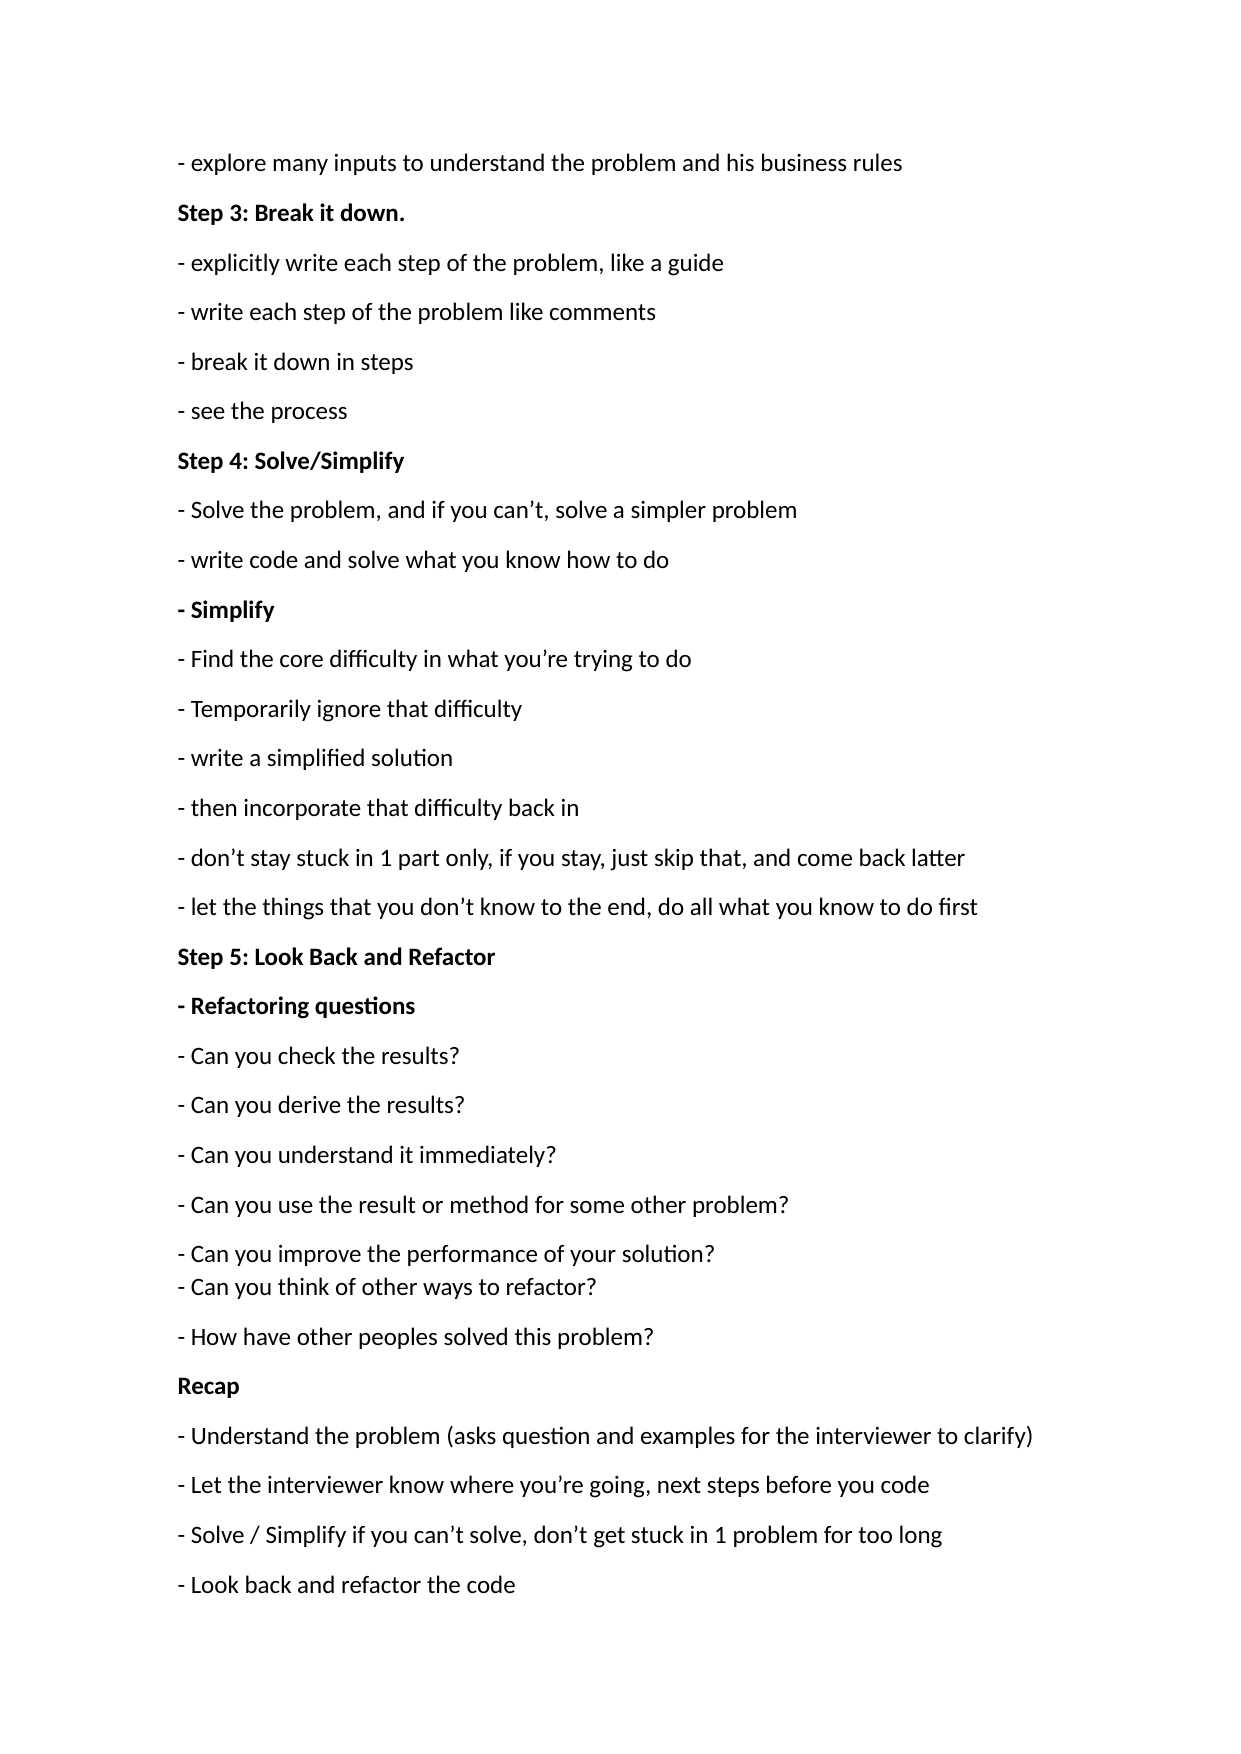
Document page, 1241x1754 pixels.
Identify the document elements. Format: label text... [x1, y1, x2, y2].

text - Understand the problem (asks question and examples for the interviewer to clarify) [177, 1420, 1063, 1451]
text - How have other peoples solved this problem? [177, 1321, 1063, 1351]
text - explicitly write each step of the problem, like a guide [177, 247, 1063, 277]
text - Solve / Simplify if you can’t solve, don’t get stuck in 1 problem for too long [177, 1519, 1063, 1550]
text - let the things that you don’t know to the end, do all what you know to do first [177, 891, 1063, 922]
text - Can you use the result or method for some other problem? [177, 1189, 1063, 1219]
text - Can you derive the results? [177, 1090, 1063, 1120]
text - write each step of the problem like comments [177, 296, 1063, 327]
text - break it down in steps [177, 346, 1063, 376]
text - Temporarily ignore that difficulty [177, 693, 1063, 723]
text - explore many inputs to understand the problem and his business rules [177, 148, 1063, 178]
text - Can you understand it immediately? [177, 1139, 1063, 1170]
text - Let the interviewer know where you’re going, next steps before you code [177, 1470, 1063, 1500]
text Step 3: Break it down. [177, 197, 1063, 228]
text - then incorporate that difficulty back in [177, 792, 1063, 823]
text Step 5: Look Back and Refactor [177, 941, 1063, 971]
text - Can you improve the performance of your solution? - Can you think of other ways to refactor? [177, 1238, 1063, 1302]
text - Refactoring questions [177, 991, 1063, 1021]
text - see the process [177, 396, 1063, 426]
text - Simplify [177, 594, 1063, 624]
text - Solve the problem, and if you can’t, solve a simpler problem [177, 495, 1063, 525]
text - Can you check the results? [177, 1040, 1063, 1071]
text - Look back and refactor the code [177, 1569, 1063, 1599]
text - don’t stay stuck in 1 part only, if you stay, just skip that, and come back latter [177, 842, 1063, 872]
text - Find the core difficulty in what you’re trying to do [177, 643, 1063, 674]
text Recap [177, 1371, 1063, 1401]
text Step 4: Solve/Simplify [177, 445, 1063, 476]
text - write a simplified solution [177, 743, 1063, 773]
text - write code and solve what you know how to do [177, 544, 1063, 575]
